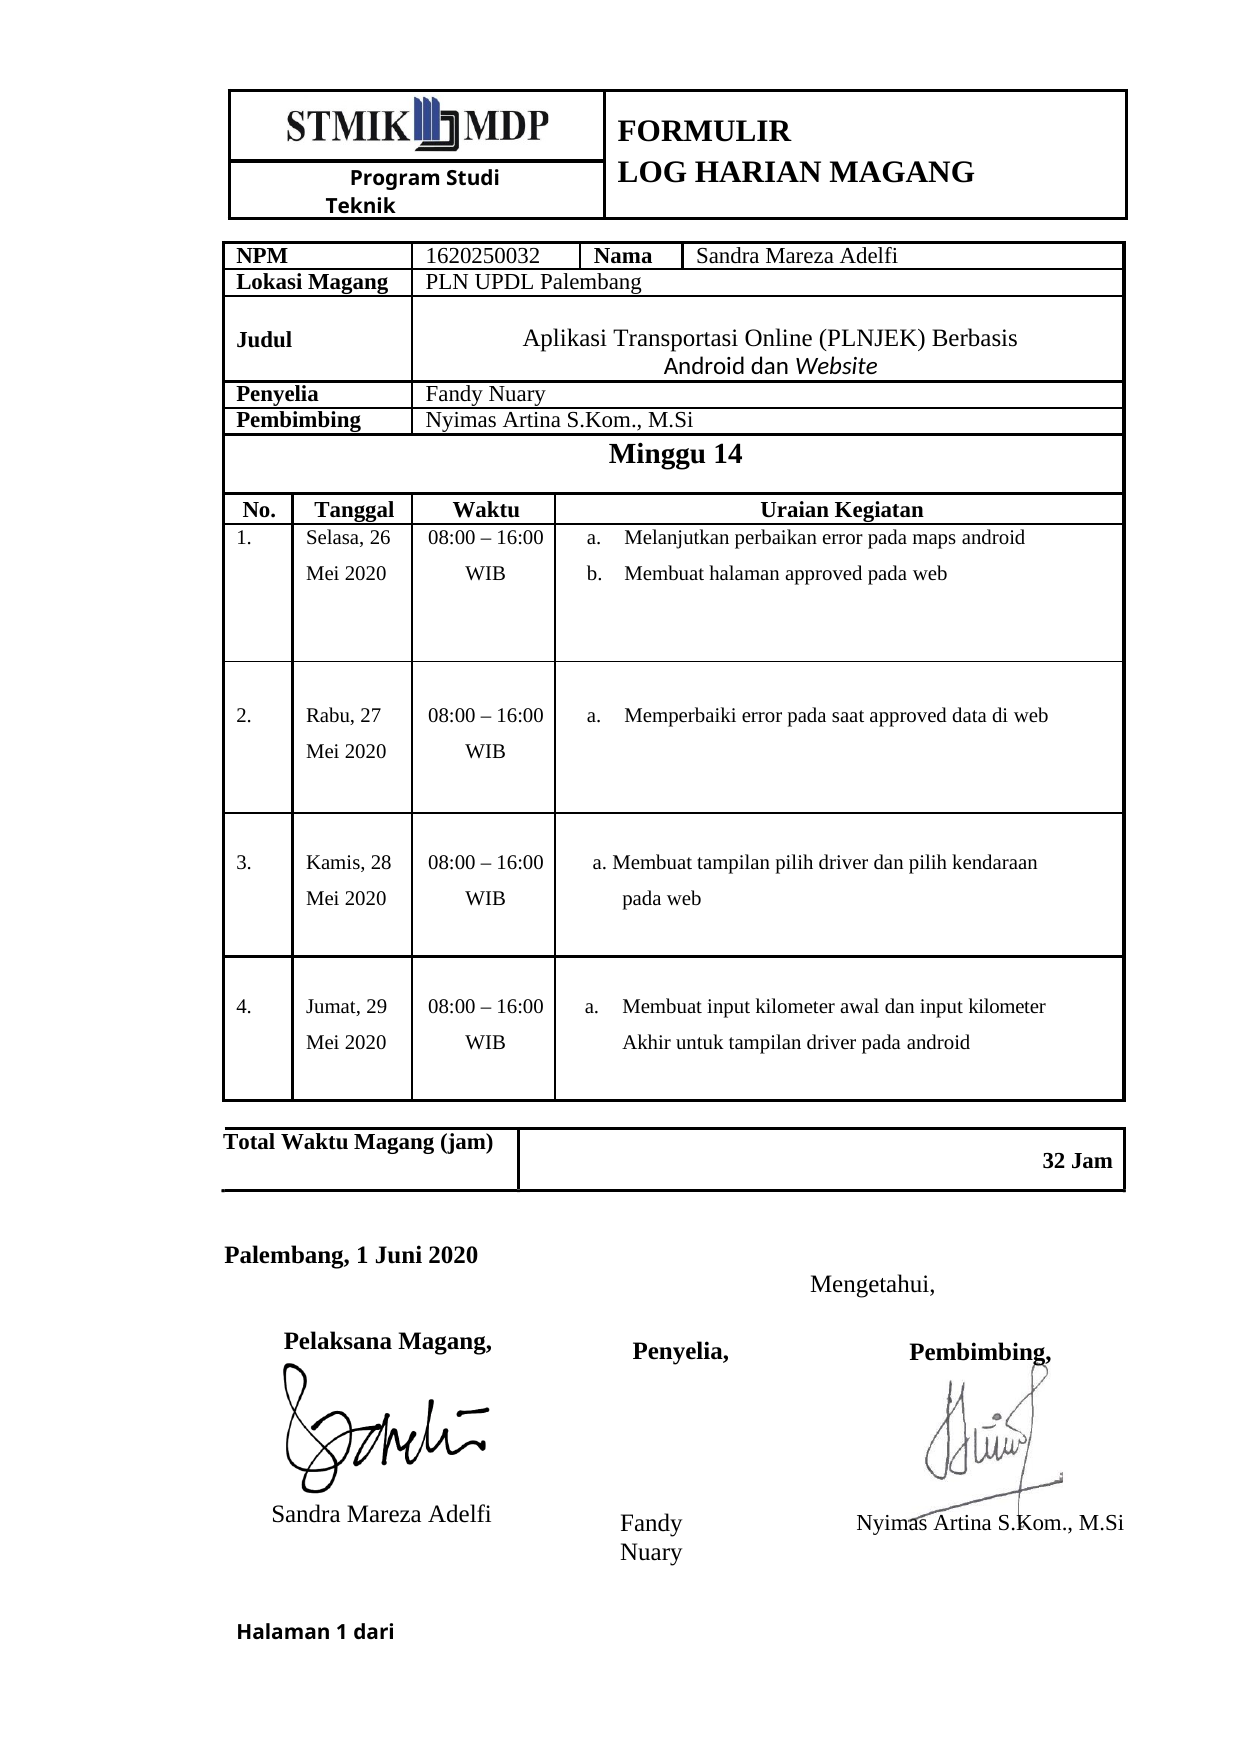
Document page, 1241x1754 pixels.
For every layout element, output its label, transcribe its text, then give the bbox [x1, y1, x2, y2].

table_cell 08:00 – 16:00 WIB [413, 958, 554, 1099]
table_cell Pembimbing [225, 409, 411, 433]
table_cell Melanjutkan perbaikan error pada maps android Membuat halaman approved pada web [556, 525, 1122, 661]
text Palembang, 1 Juni 2020 [224, 1240, 1167, 1269]
table_cell 1. [225, 525, 291, 661]
table_cell Selasa, 26 Mei 2020 [294, 525, 411, 661]
table_cell Uraian Kegiatan [556, 495, 1122, 523]
picture [167, 1289, 637, 1553]
table_cell Aplikasi Transportasi Online (PLNJEK) Berbasis Android dan Website [413, 297, 1122, 380]
table_cell a. Memperbaiki error pada saat approved data di web [556, 662, 1122, 812]
table_header Sandra Mareza Adelfi [684, 244, 1122, 268]
table_cell Jumat, 29 Mei 2020 [294, 958, 411, 1099]
table_cell 08:00 – 16:00 WIB [413, 525, 554, 661]
text Fandy Nuary [620, 1508, 751, 1566]
table_header Nama [581, 244, 681, 268]
table_cell a. Membuat tampilan pilih driver dan pilih kendaraan pada web [556, 814, 1122, 955]
picture [286, 95, 549, 152]
text Mengetahui, [810, 1269, 1167, 1298]
table_cell Penyelia [225, 383, 411, 407]
table_cell 08:00 – 16:00 WIB [413, 662, 554, 812]
table_cell Fandy Nuary [413, 383, 1122, 407]
text Penyelia, [632, 1336, 751, 1364]
table_cell a. Membuat input kilometer awal dan input kilometer Akhir untuk tampilan driver pada android [556, 958, 1122, 1099]
text Nyimas Artina S.Kom., M.Si [856, 1509, 1167, 1536]
text Pembimbing, [909, 1337, 1167, 1366]
table_cell Minggu 14 [225, 436, 1122, 492]
table_cell Waktu [413, 495, 554, 523]
table_cell Nyimas Artina S.Kom., M.Si [413, 409, 1122, 433]
picture [905, 1361, 1068, 1509]
table_cell 3. [225, 814, 291, 955]
table_cell Kamis, 28 Mei 2020 [294, 814, 411, 955]
table_cell Lokasi Magang [225, 270, 411, 294]
table_header NPM [225, 244, 411, 268]
table_cell 2. [225, 662, 291, 812]
table_cell No. [225, 495, 291, 523]
table_cell 08:00 – 16:00 WIB [413, 814, 554, 955]
text Sandra Mareza Adelfi [271, 1499, 496, 1528]
text Pelaksana Magang, [283, 1326, 496, 1355]
table_cell Rabu, 27 Mei 2020 [294, 662, 411, 812]
table_cell Judul [225, 297, 411, 380]
table_cell 4. [225, 958, 291, 1099]
table_cell Tanggal [294, 495, 411, 523]
table_header 1620250032 [413, 244, 579, 268]
table_cell PLN UPDL Palembang [413, 270, 1122, 294]
